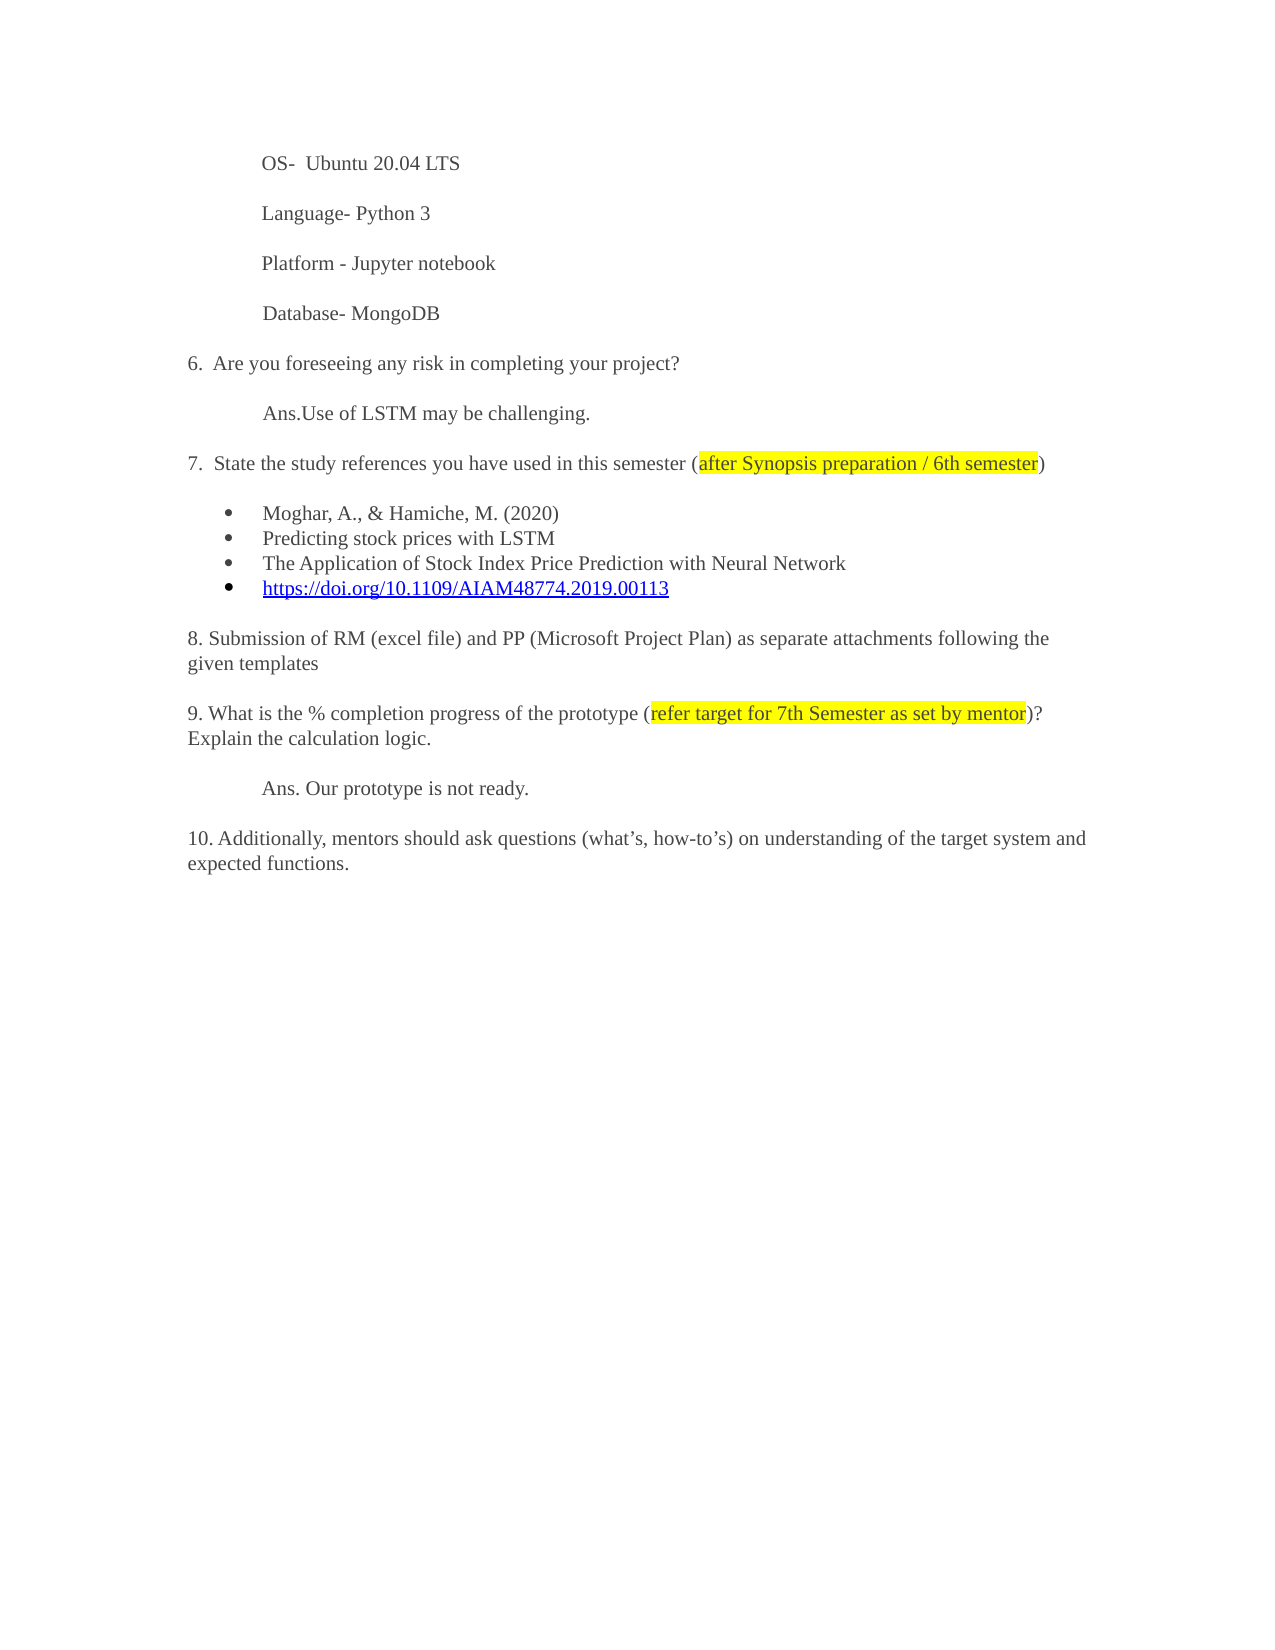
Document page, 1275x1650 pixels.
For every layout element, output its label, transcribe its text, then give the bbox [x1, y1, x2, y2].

text 9. What is the % completion progress of the prototype (refer target for 7th Semester as set by mentor)? Explain the calculation logic. [187, 700, 1087, 750]
list Predicting stock prices with LSTM [225, 525, 1087, 550]
text 10. Additionally, mentors should ask questions (what’s, how-to’s) on understanding of the target system and expected functions. [187, 825, 1087, 875]
text Language- Python 3 [187, 200, 1087, 225]
text Ans.Use of LSTM may be challenging. [187, 400, 1087, 425]
text 7. State the study references you have used in this semester (after Synopsis preparation / 6th semester) [187, 450, 1087, 475]
text OS- Ubuntu 20.04 LTS [187, 150, 1087, 175]
text Platform - Jupyter notebook [187, 250, 1087, 275]
list https://doi.org/10.1109/AIAM48774.2019.00113 [225, 575, 1087, 600]
text 6. Are you foreseeing any risk in completing your project? [187, 350, 1087, 375]
list The Application of Stock Index Price Prediction with Neural Network [225, 550, 1087, 575]
text Database- MongoDB [187, 300, 1087, 325]
text 8. Submission of RM (excel file) and PP (Microsoft Project Plan) as separate attachments following the given templates [187, 625, 1087, 675]
list Moghar, A., & Hamiche, M. (2020) [225, 500, 1087, 525]
text Ans. Our prototype is not ready. [187, 775, 1087, 800]
